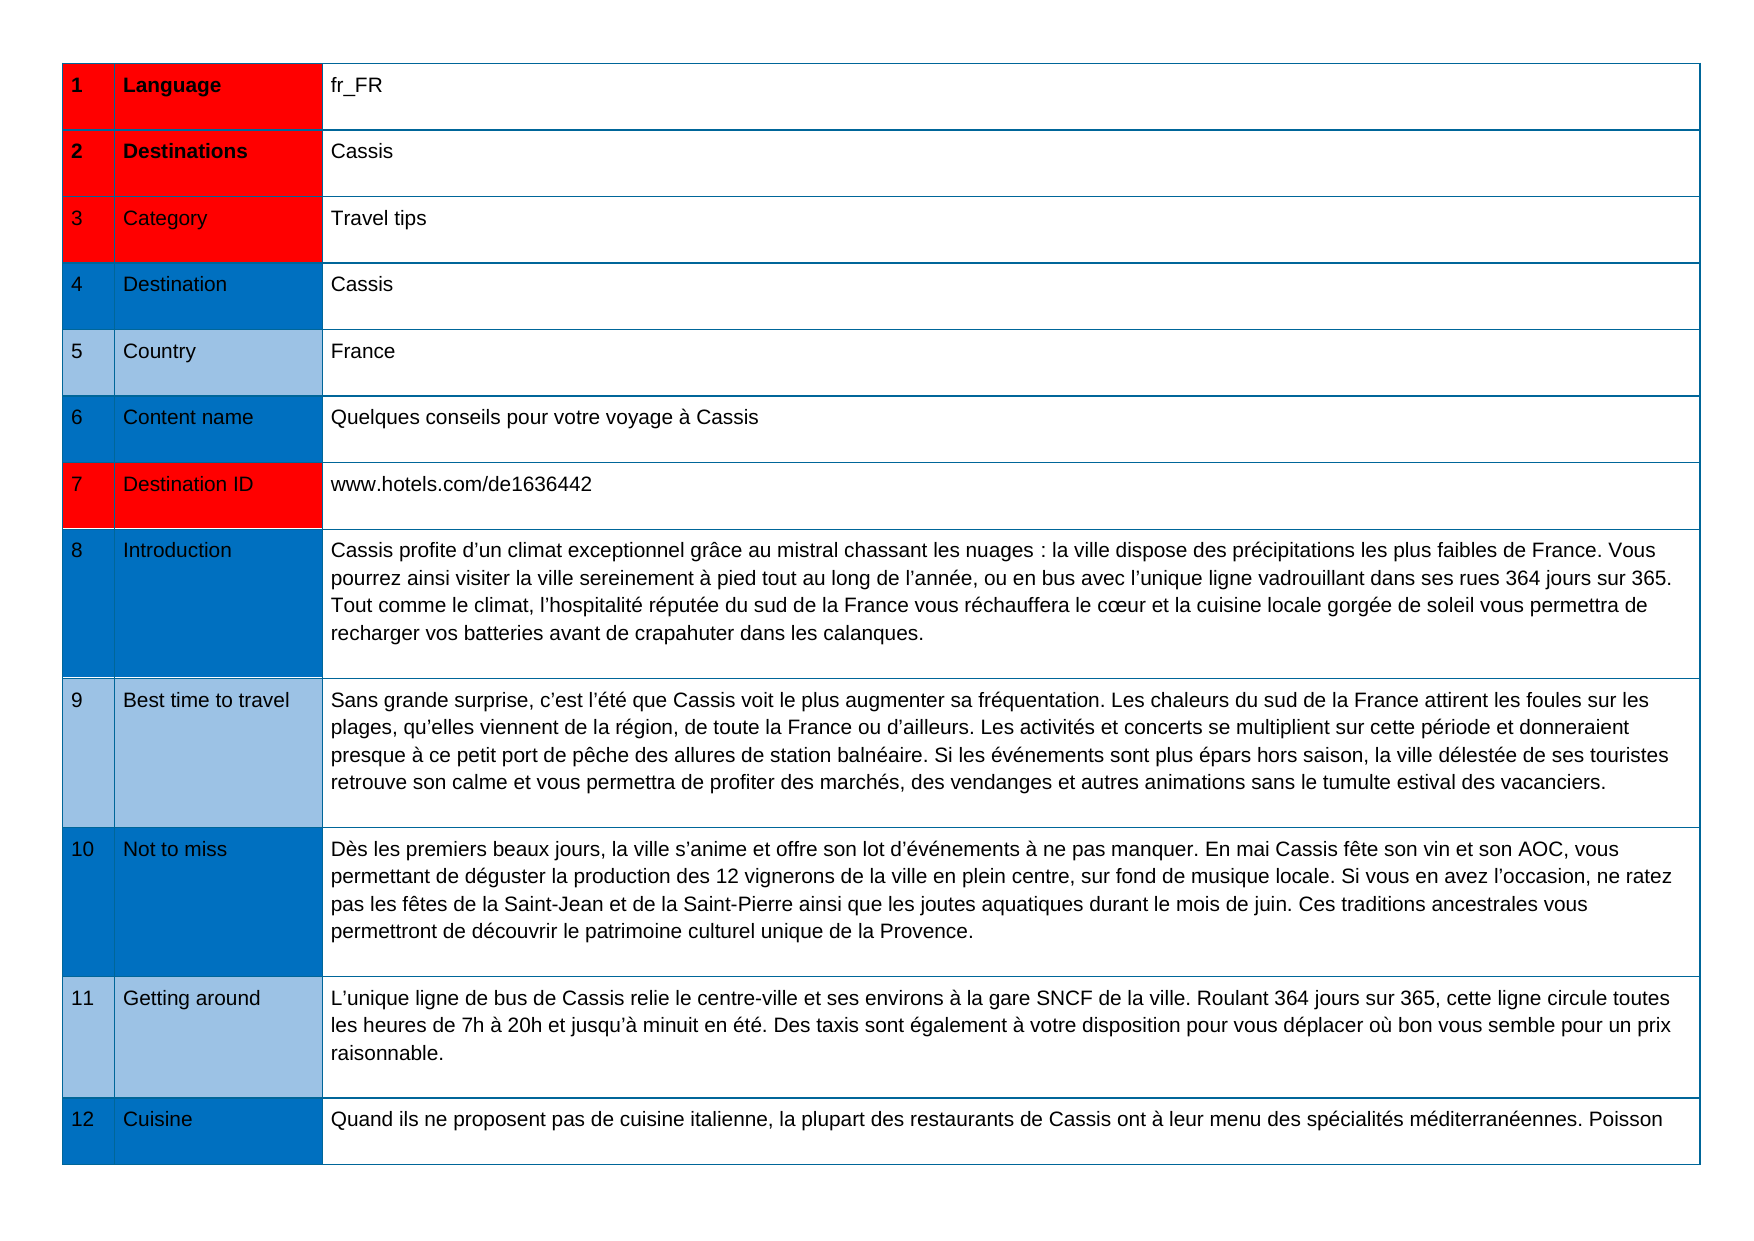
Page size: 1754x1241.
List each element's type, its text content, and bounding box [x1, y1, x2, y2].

table_cell 8 [63, 530, 114, 677]
table_cell Quelques conseils pour votre voyage à Cassis [323, 397, 1699, 462]
table_cell 2 [63, 131, 114, 196]
table_cell 12 [63, 1099, 114, 1164]
table_header fr_FR [323, 64, 1699, 129]
table_cell France [323, 330, 1699, 395]
table_cell Sans grande surprise, c’est l’été que Cassis voit le plus augmenter sa fréquentation. Les chaleurs du sud de la France attirent les foules sur les plages, qu’elles viennent de la région, de toute la France ou d’ailleurs. Les activités et concerts se multiplient sur cette période et donneraient presque à ce petit port de pêche des allures de station balnéaire. Si les événements sont plus épars hors saison, la ville délestée de ses touristes retrouve son calme et vous permettra de profiter des marchés, des vendanges et autres animations sans le tumulte estival des vacanciers. [323, 679, 1699, 827]
table_cell L’unique ligne de bus de Cassis relie le centre-ville et ses environs à la gare SNCF de la ville. Roulant 364 jours sur 365, cette ligne circule toutes les heures de 7h à 20h et jusqu’à minuit en été. Des taxis sont également à votre disposition pour vous déplacer où bon vous semble pour un prix raisonnable. [323, 977, 1699, 1097]
table_cell 6 [63, 397, 114, 462]
table_cell Destination [115, 264, 322, 329]
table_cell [323, 1099, 1699, 1164]
table_cell Not to miss [115, 828, 322, 976]
table_cell Cassis [323, 131, 1699, 196]
table_header 1 [63, 64, 114, 129]
table_cell 3 [63, 197, 114, 262]
table_cell Destinations [115, 131, 322, 196]
table_cell Cassis profite d’un climat exceptionnel grâce au mistral chassant les nuages : la ville dispose des précipitations les plus faibles de France. Vous pourrez ainsi visiter la ville sereinement à pied tout au long de l’année, ou en bus avec l’unique ligne vadrouillant dans ses rues 364 jours sur 365. Tout comme le climat, l’hospitalité réputée du sud de la France vous réchauffera le cœur et la cuisine locale gorgée de soleil vous permettra de recharger vos batteries avant de crapahuter dans les calanques. [323, 530, 1699, 677]
table_cell Destination ID [115, 463, 322, 528]
table_cell Cassis [323, 264, 1699, 329]
table_cell 9 [63, 679, 114, 827]
table_cell Content name [115, 397, 322, 462]
table_cell Getting around [115, 977, 322, 1097]
table_cell Country [115, 330, 322, 395]
table_header Language [115, 64, 322, 129]
table_cell Dès les premiers beaux jours, la ville s’anime et offre son lot d’événements à ne pas manquer. En mai Cassis fête son vin et son AOC, vous permettant de déguster la production des 12 vignerons de la ville en plein centre, sur fond de musique locale. Si vous en avez l’occasion, ne ratez pas les fêtes de la Saint-Jean et de la Saint-Pierre ainsi que les joutes aquatiques durant le mois de juin. Ces traditions ancestrales vous permettront de découvrir le patrimoine culturel unique de la Provence. [323, 828, 1699, 976]
table_cell 5 [63, 330, 114, 395]
table_cell 11 [63, 977, 114, 1097]
table_cell Best time to travel [115, 679, 322, 827]
table_cell Travel tips [323, 197, 1699, 262]
table_cell 4 [63, 264, 114, 329]
table_cell Introduction [115, 530, 322, 677]
table_cell Cuisine [115, 1099, 322, 1164]
table_cell www.hotels.com/de1636442 [323, 463, 1699, 528]
table_cell 7 [63, 463, 114, 528]
table_cell 10 [63, 828, 114, 976]
table_cell Category [115, 197, 322, 262]
